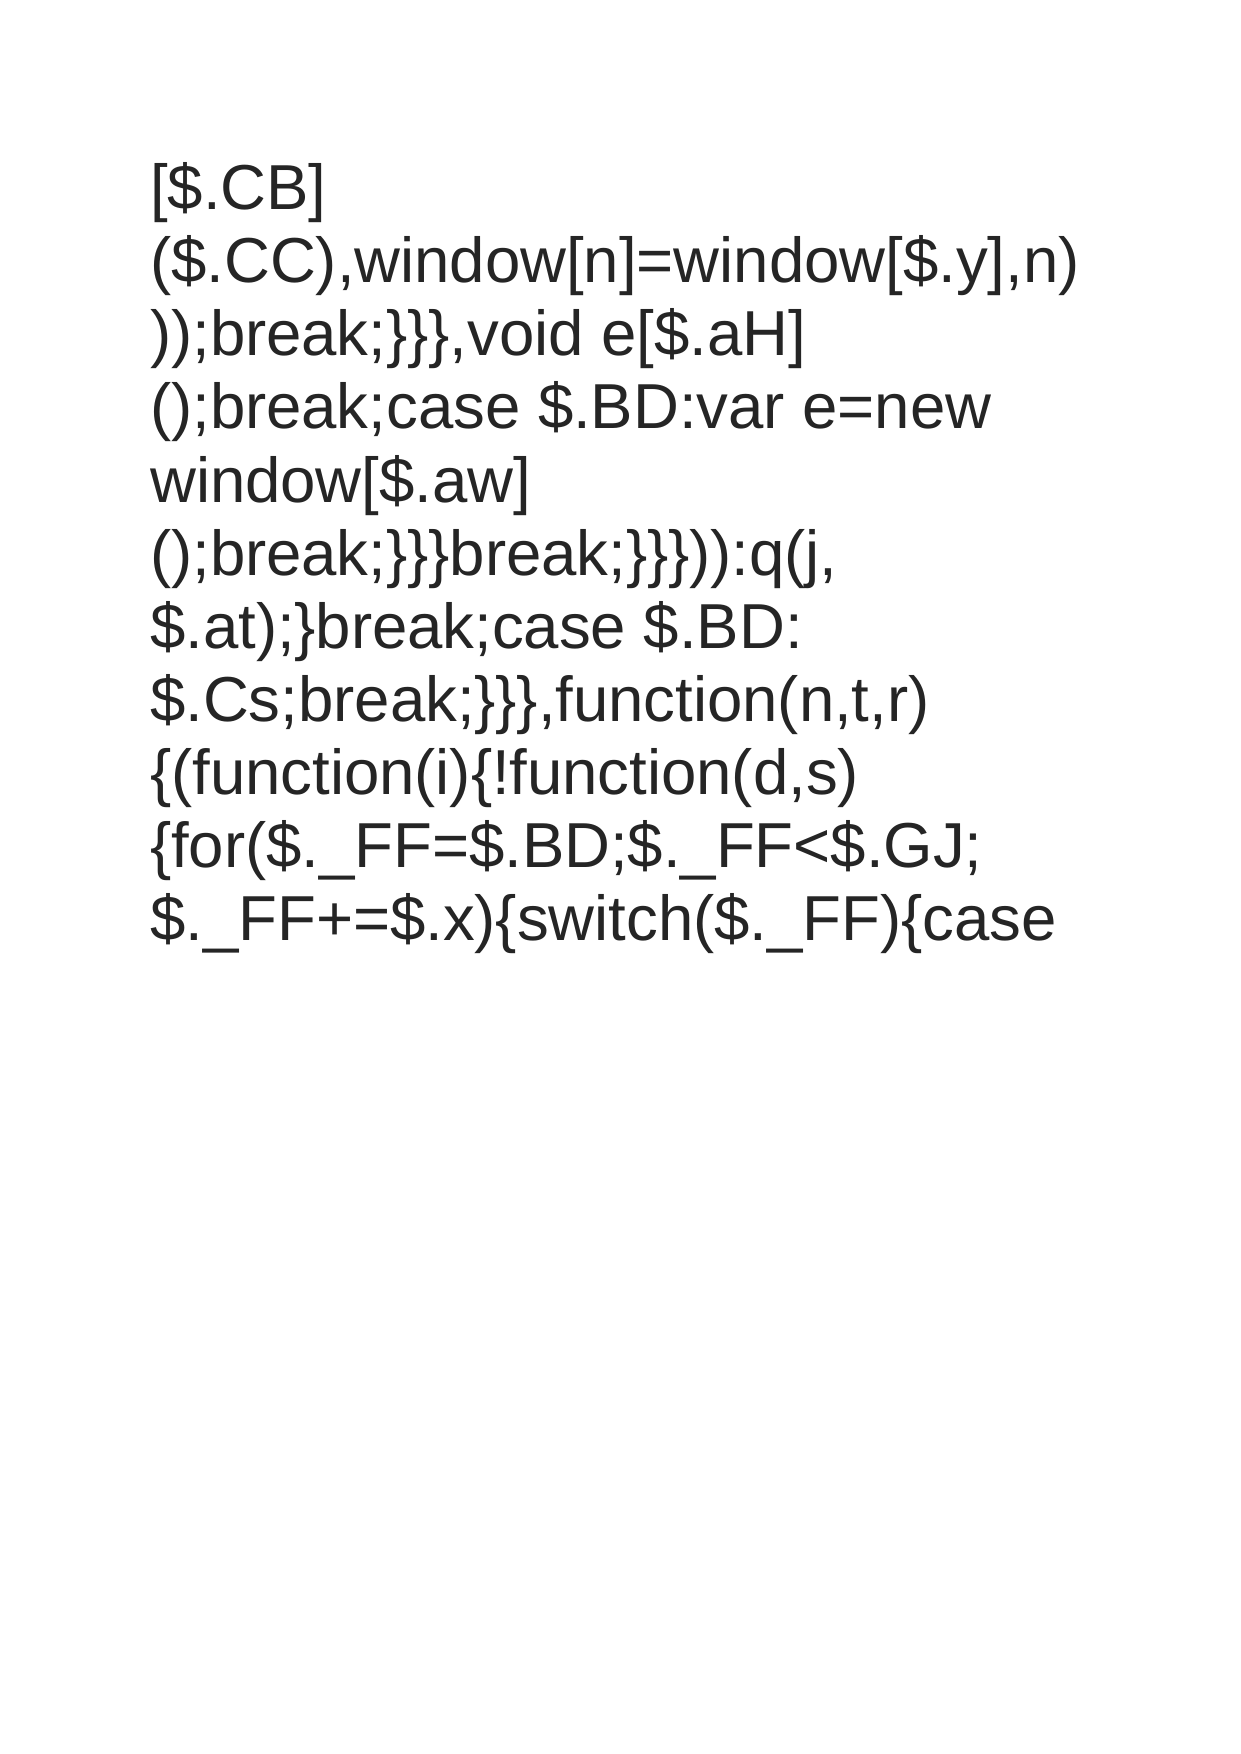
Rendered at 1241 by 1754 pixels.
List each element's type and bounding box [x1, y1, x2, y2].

text [150, 150, 1090, 954]
